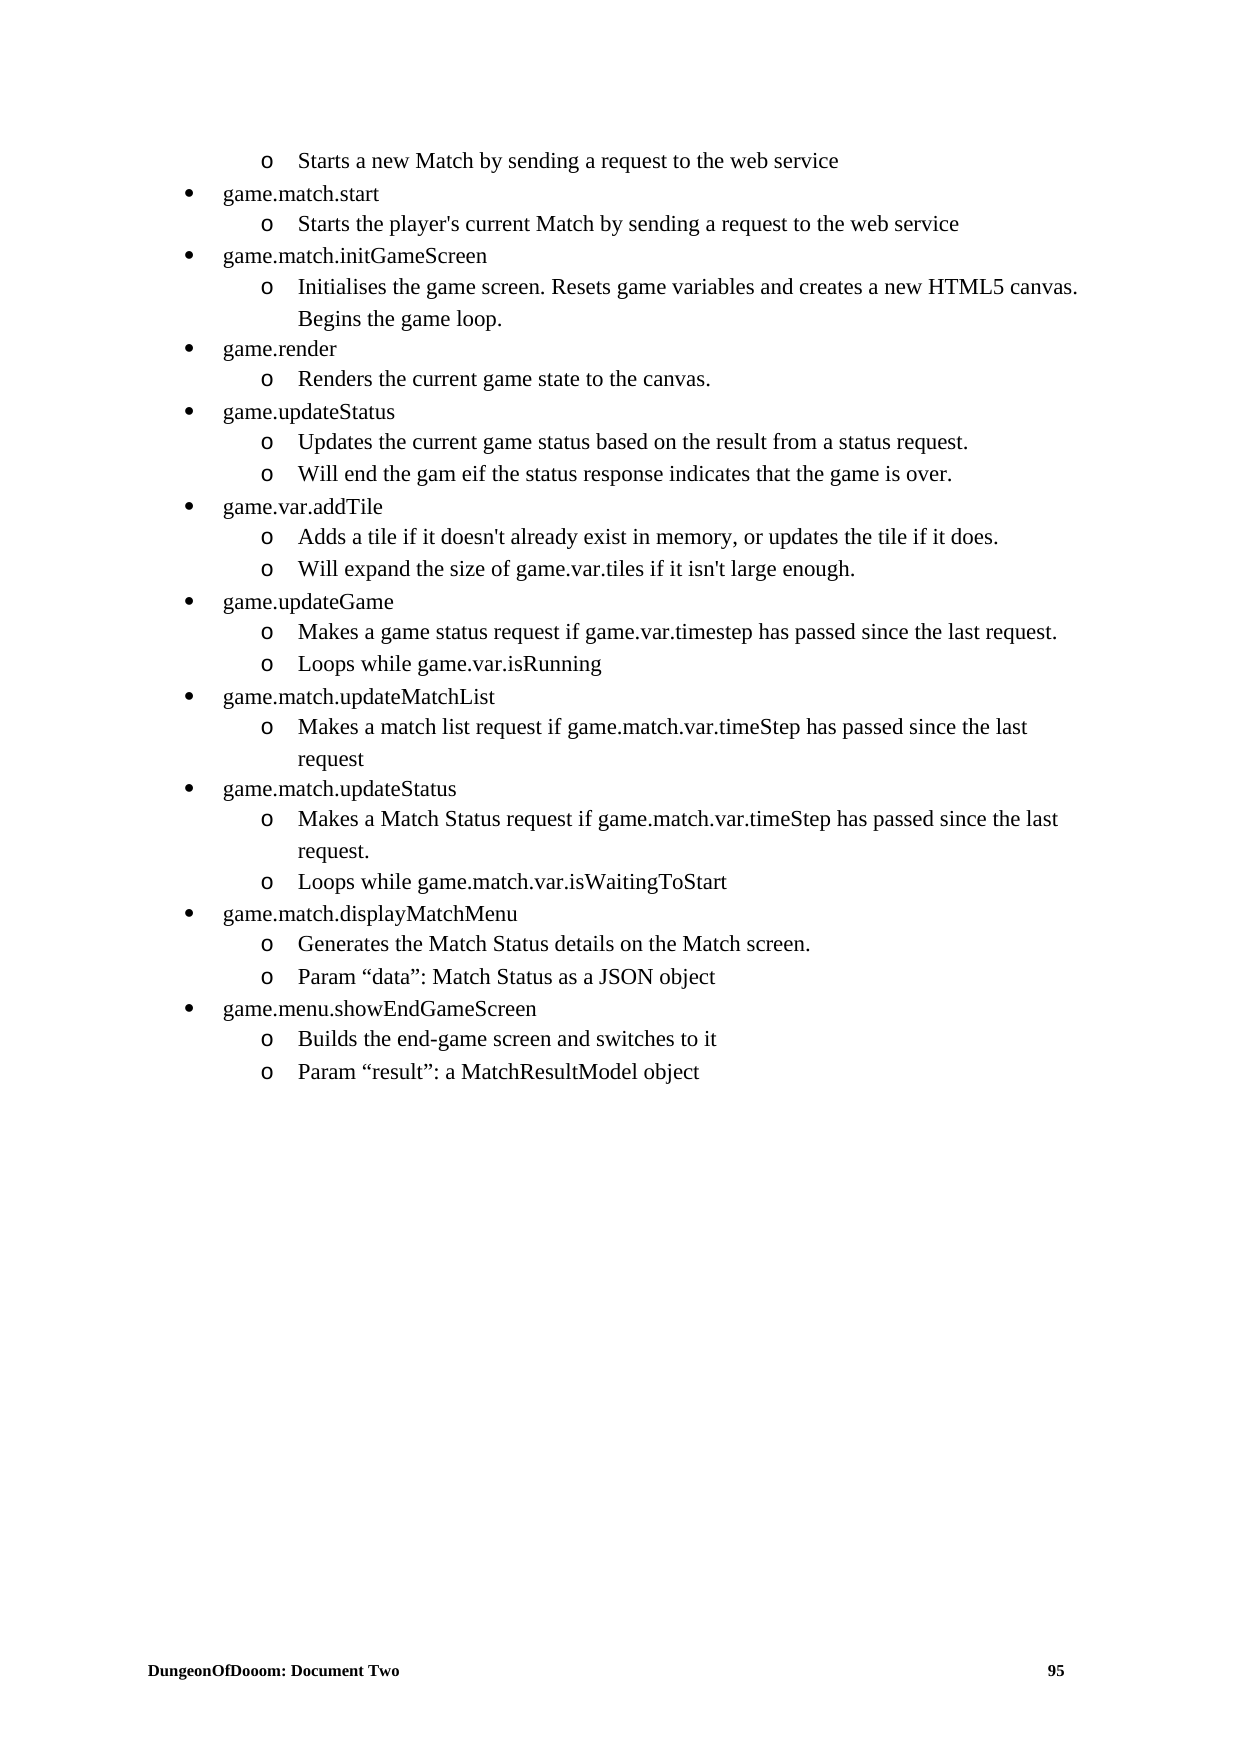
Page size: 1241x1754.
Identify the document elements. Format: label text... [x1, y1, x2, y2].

list Makes a match list request if game.match.var.timeStep has passed since the last request [260, 713, 1093, 771]
list Loops while game.match.var.isWaitingToStart [260, 868, 1093, 896]
list Generates the Match Status details on the Match screen. [260, 930, 1093, 958]
list game.match.updateMatchList [185, 683, 1093, 709]
list Starts the player's current Match by sending a request to the web service [260, 210, 1093, 238]
list Renders the current game state to the canvas. [260, 365, 1093, 393]
list Will end the gam eif the status response indicates that the game is over. [260, 460, 1093, 488]
list Makes a game status request if game.var.timestep has passed since the last request. [260, 618, 1093, 646]
list game.match.displayMatchMenu [185, 900, 1093, 926]
list game.updateStatus [185, 398, 1093, 424]
list Will expand the size of game.var.tiles if it isn't large enough. [260, 555, 1093, 583]
list game.match.initGameScreen [185, 243, 1093, 269]
list Loops while game.var.isRunning [260, 650, 1093, 678]
list game.updateGame [185, 588, 1093, 614]
list game.render [185, 335, 1093, 361]
list game.var.addTile [185, 493, 1093, 519]
list game.menu.showEndGameScreen [185, 995, 1093, 1021]
list Param “result”: a MatchResultModel object [260, 1058, 1093, 1086]
list game.match.start [185, 180, 1093, 206]
list Makes a Match Status request if game.match.var.timeStep has passed since the last request. [260, 805, 1093, 864]
list Starts a new Match by sending a request to the web service [260, 148, 1093, 176]
list Param “data”: Match Status as a JSON object [260, 963, 1093, 991]
list Builds the end-game screen and switches to it [260, 1025, 1093, 1053]
list Updates the current game status based on the result from a status request. [260, 428, 1093, 456]
list game.match.updateStatus [185, 775, 1093, 802]
list Initialises the game screen. Resets game variables and creates a new HTML5 canvas. Begins the game loop. [260, 273, 1093, 331]
list Adds a tile if it doesn't already exist in memory, or updates the tile if it does. [260, 523, 1093, 551]
